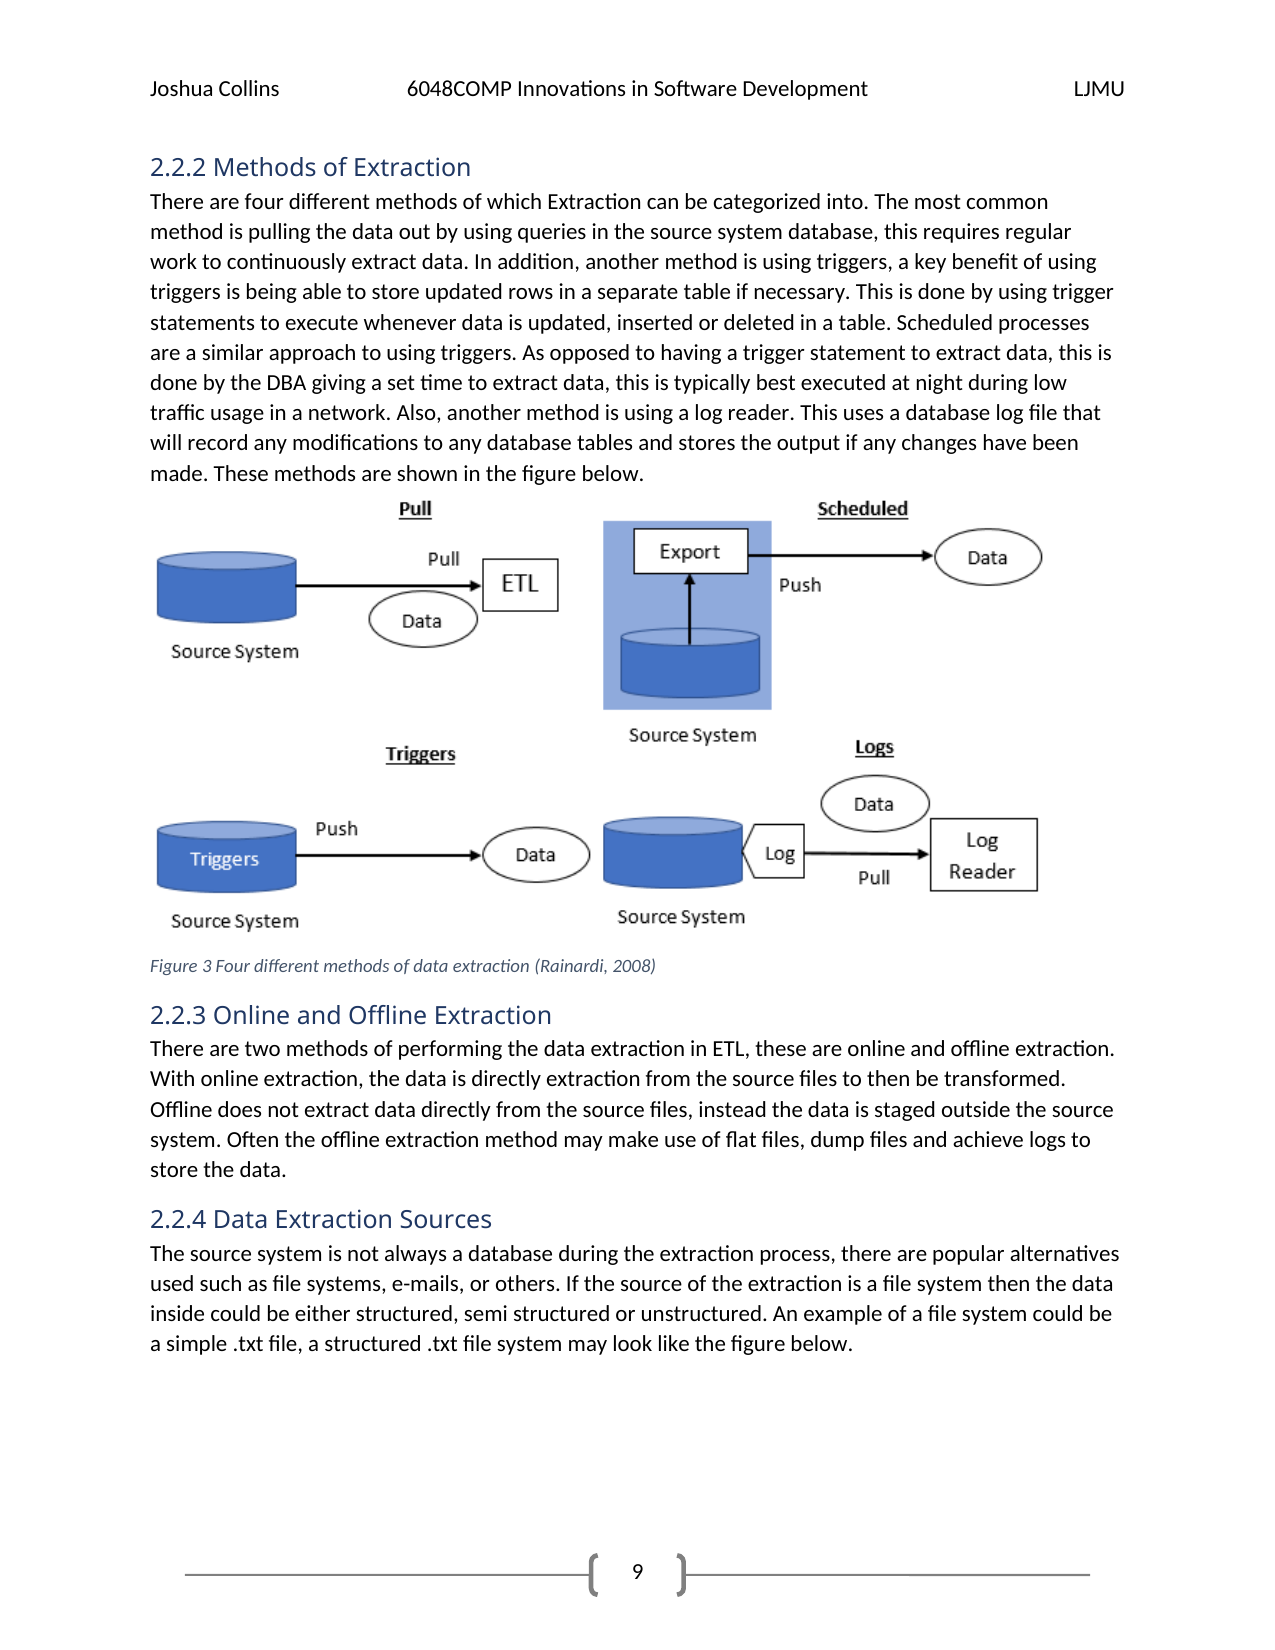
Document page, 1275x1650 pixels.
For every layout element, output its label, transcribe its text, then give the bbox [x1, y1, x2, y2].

subtitle 2.2.4 Data Extraction Sources [150, 1202, 1125, 1236]
picture [150, 488, 1054, 935]
text Figure Four different methods of data extraction [150, 954, 1125, 977]
text The source system is not always a database during the extraction process, there are popular alternatives used such as file systems, e-mails, or others. If the source of the extraction is a file system then the data inside could be either structured, semi structured or unstructured. An example of a file system could be a simple .txt file, a structured .txt file system may look like the figure below. [150, 1239, 1125, 1357]
text There are two methods of performing the data extraction in ETL, these are online and offline extraction. With online extraction, the data is directly extraction from the source files to then be transformed. Offline does not extract data directly from the source files, instead the data is staged outside the source system. Often the offline extraction method may make use of flat files, dump files and achieve logs to store the data. [150, 1034, 1125, 1183]
subtitle 2.2.2 Methods of Extraction [150, 150, 1125, 184]
subtitle 2.2.3 Online and Offline Extraction [150, 998, 1125, 1032]
